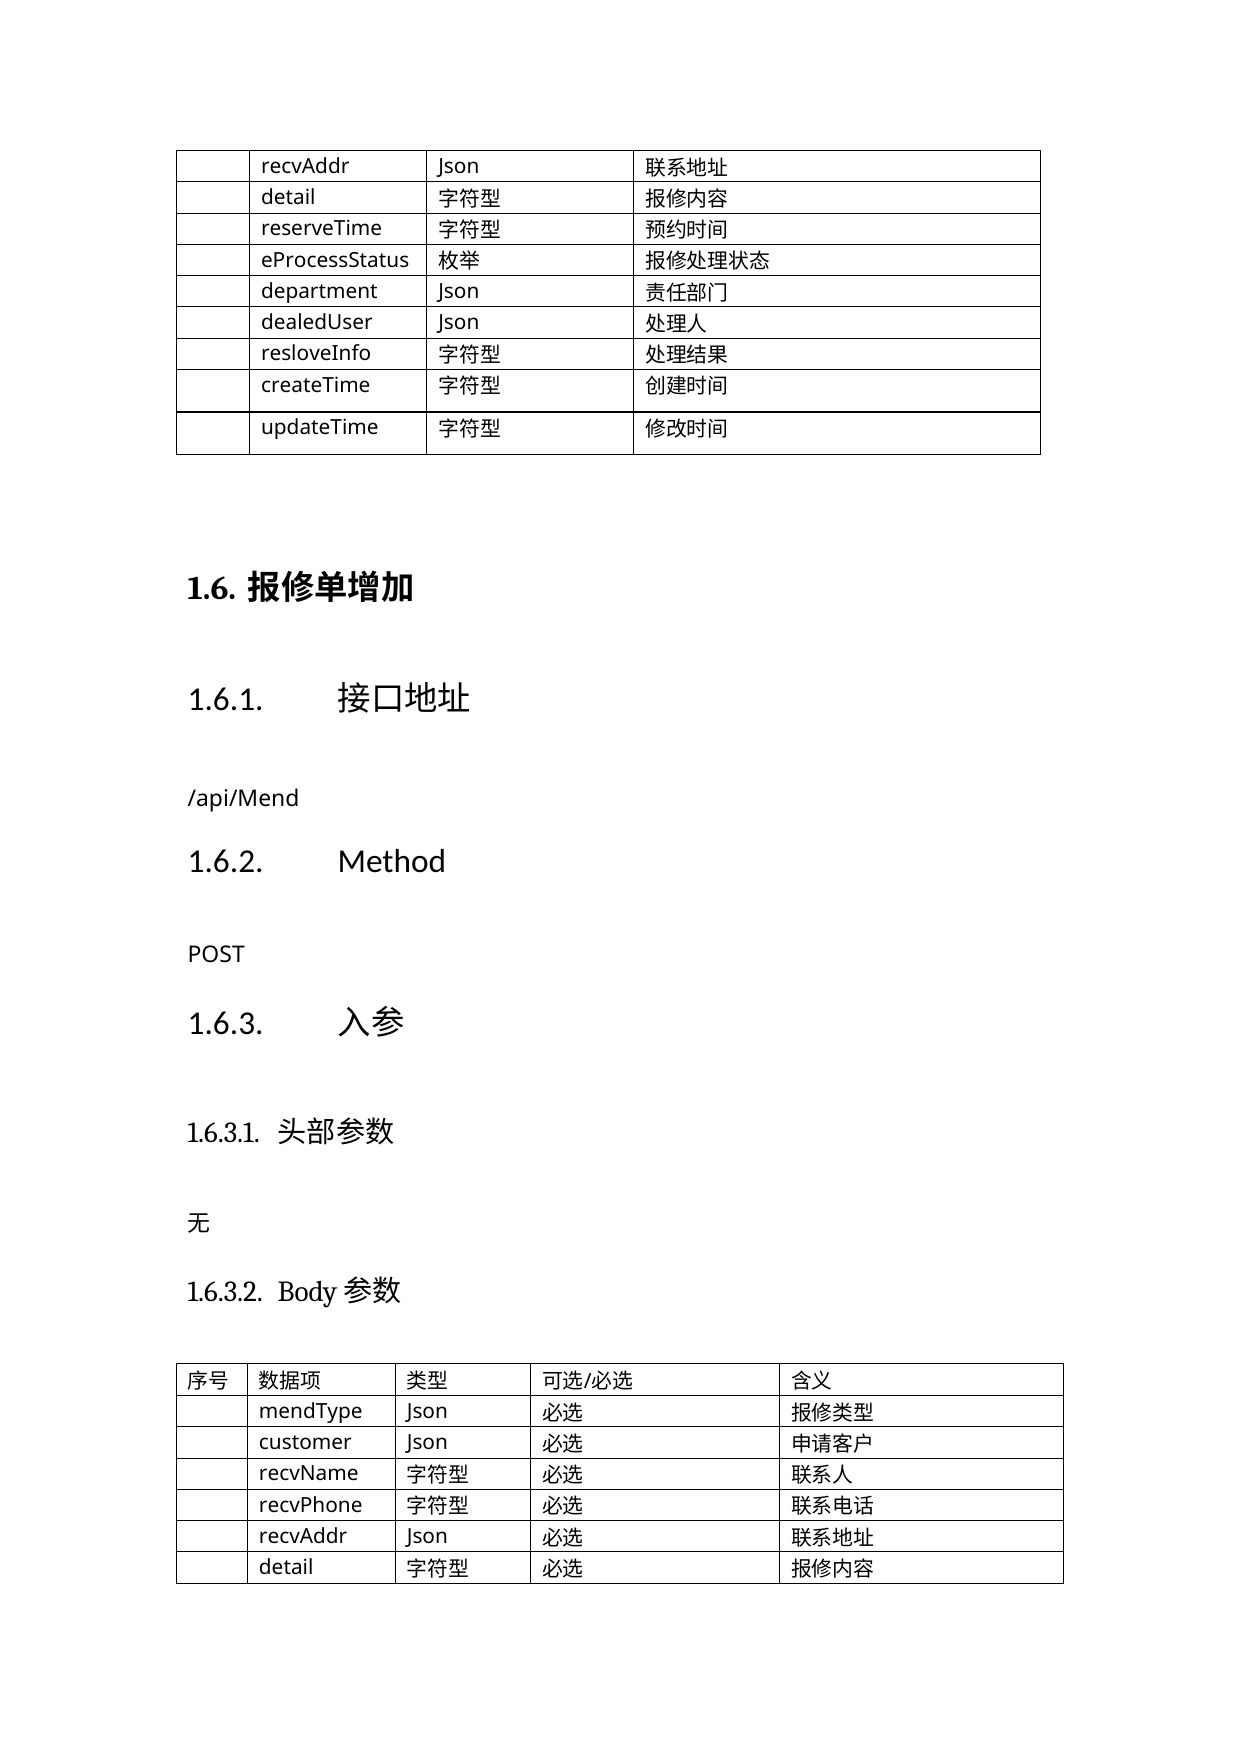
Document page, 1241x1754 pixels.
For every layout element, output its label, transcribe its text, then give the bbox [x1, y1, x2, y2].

table_cell [177, 245, 249, 275]
table_cell updateTime [250, 413, 426, 454]
subtitle Method [187, 840, 1053, 881]
table_cell 报修内容 [780, 1552, 1063, 1582]
table_cell detail [250, 182, 426, 212]
table_cell [177, 1459, 247, 1489]
table_cell 必选 [531, 1396, 779, 1426]
table_cell [177, 1396, 247, 1426]
table_header 序号 [177, 1364, 247, 1395]
subtitle 接口地址 [187, 671, 1053, 720]
table_cell [177, 1427, 247, 1457]
table_cell 联系电话 [780, 1490, 1063, 1520]
text 无 [187, 1205, 1053, 1238]
table_cell eProcessStatus [250, 245, 426, 275]
table_cell 必选 [531, 1459, 779, 1489]
table_header 类型 [396, 1364, 530, 1395]
table_cell 创建时间 [634, 370, 1040, 411]
subtitle Body参数 [187, 1267, 1053, 1309]
text /api/Mend [187, 782, 1053, 813]
table_cell Json [396, 1427, 530, 1457]
table_cell recvAddr [250, 151, 426, 181]
table_cell [177, 276, 249, 306]
table_cell 字符型 [427, 413, 633, 454]
table_cell 必选 [531, 1521, 779, 1551]
table_cell dealedUser [250, 307, 426, 337]
table_cell recvPhone [248, 1490, 395, 1520]
table_cell recvName [248, 1459, 395, 1489]
table_cell 字符型 [427, 370, 633, 411]
subtitle 头部参数 [187, 1108, 1053, 1151]
table_cell 联系人 [780, 1459, 1063, 1489]
table_cell 报修处理状态 [634, 245, 1040, 275]
table_header 可选/必选 [531, 1364, 779, 1395]
table_cell 预约时间 [634, 214, 1040, 244]
table_cell 申请客户 [780, 1427, 1063, 1457]
table_cell [177, 1521, 247, 1551]
table_cell [177, 1552, 247, 1582]
table_cell mendType [248, 1396, 395, 1426]
table_header 数据项 [248, 1364, 395, 1395]
table_header 含义 [780, 1364, 1063, 1395]
table_cell Json [427, 151, 633, 181]
table_cell [177, 214, 249, 244]
table_cell Json [427, 307, 633, 337]
table_cell 必选 [531, 1427, 779, 1457]
table_cell 字符型 [396, 1490, 530, 1520]
table_cell 字符型 [427, 339, 633, 369]
table_cell department [250, 276, 426, 306]
table_cell 责任部门 [634, 276, 1040, 306]
table_cell 联系地址 [780, 1521, 1063, 1551]
table_cell 字符型 [396, 1552, 530, 1582]
subtitle 入参 [187, 996, 1053, 1044]
table_cell [177, 182, 249, 212]
table_cell 报修内容 [634, 182, 1040, 212]
table_cell 必选 [531, 1552, 779, 1582]
table_cell detail [248, 1552, 395, 1582]
table_cell 修改时间 [634, 413, 1040, 454]
table_cell Json [396, 1396, 530, 1426]
table_cell resloveInfo [250, 339, 426, 369]
table_cell 枚举 [427, 245, 633, 275]
table_cell 处理人 [634, 307, 1040, 337]
table_cell 字符型 [396, 1459, 530, 1489]
table_cell [177, 1490, 247, 1520]
table_cell [177, 413, 249, 454]
table_cell 处理结果 [634, 339, 1040, 369]
table_cell 字符型 [427, 182, 633, 212]
table_cell recvAddr [248, 1521, 395, 1551]
table_cell Json [427, 276, 633, 306]
table_cell reserveTime [250, 214, 426, 244]
table_cell 字符型 [427, 214, 633, 244]
table_cell 必选 [531, 1490, 779, 1520]
table_cell customer [248, 1427, 395, 1457]
table_cell 报修类型 [780, 1396, 1063, 1426]
table_cell [177, 370, 249, 411]
table_cell createTime [250, 370, 426, 411]
table_cell 联系地址 [634, 151, 1040, 181]
text POST [187, 938, 1053, 969]
table_cell [177, 307, 249, 337]
subtitle 报修单增加 [187, 561, 1053, 609]
table_cell [177, 339, 249, 369]
table_cell Json [396, 1521, 530, 1551]
table_cell [177, 151, 249, 181]
